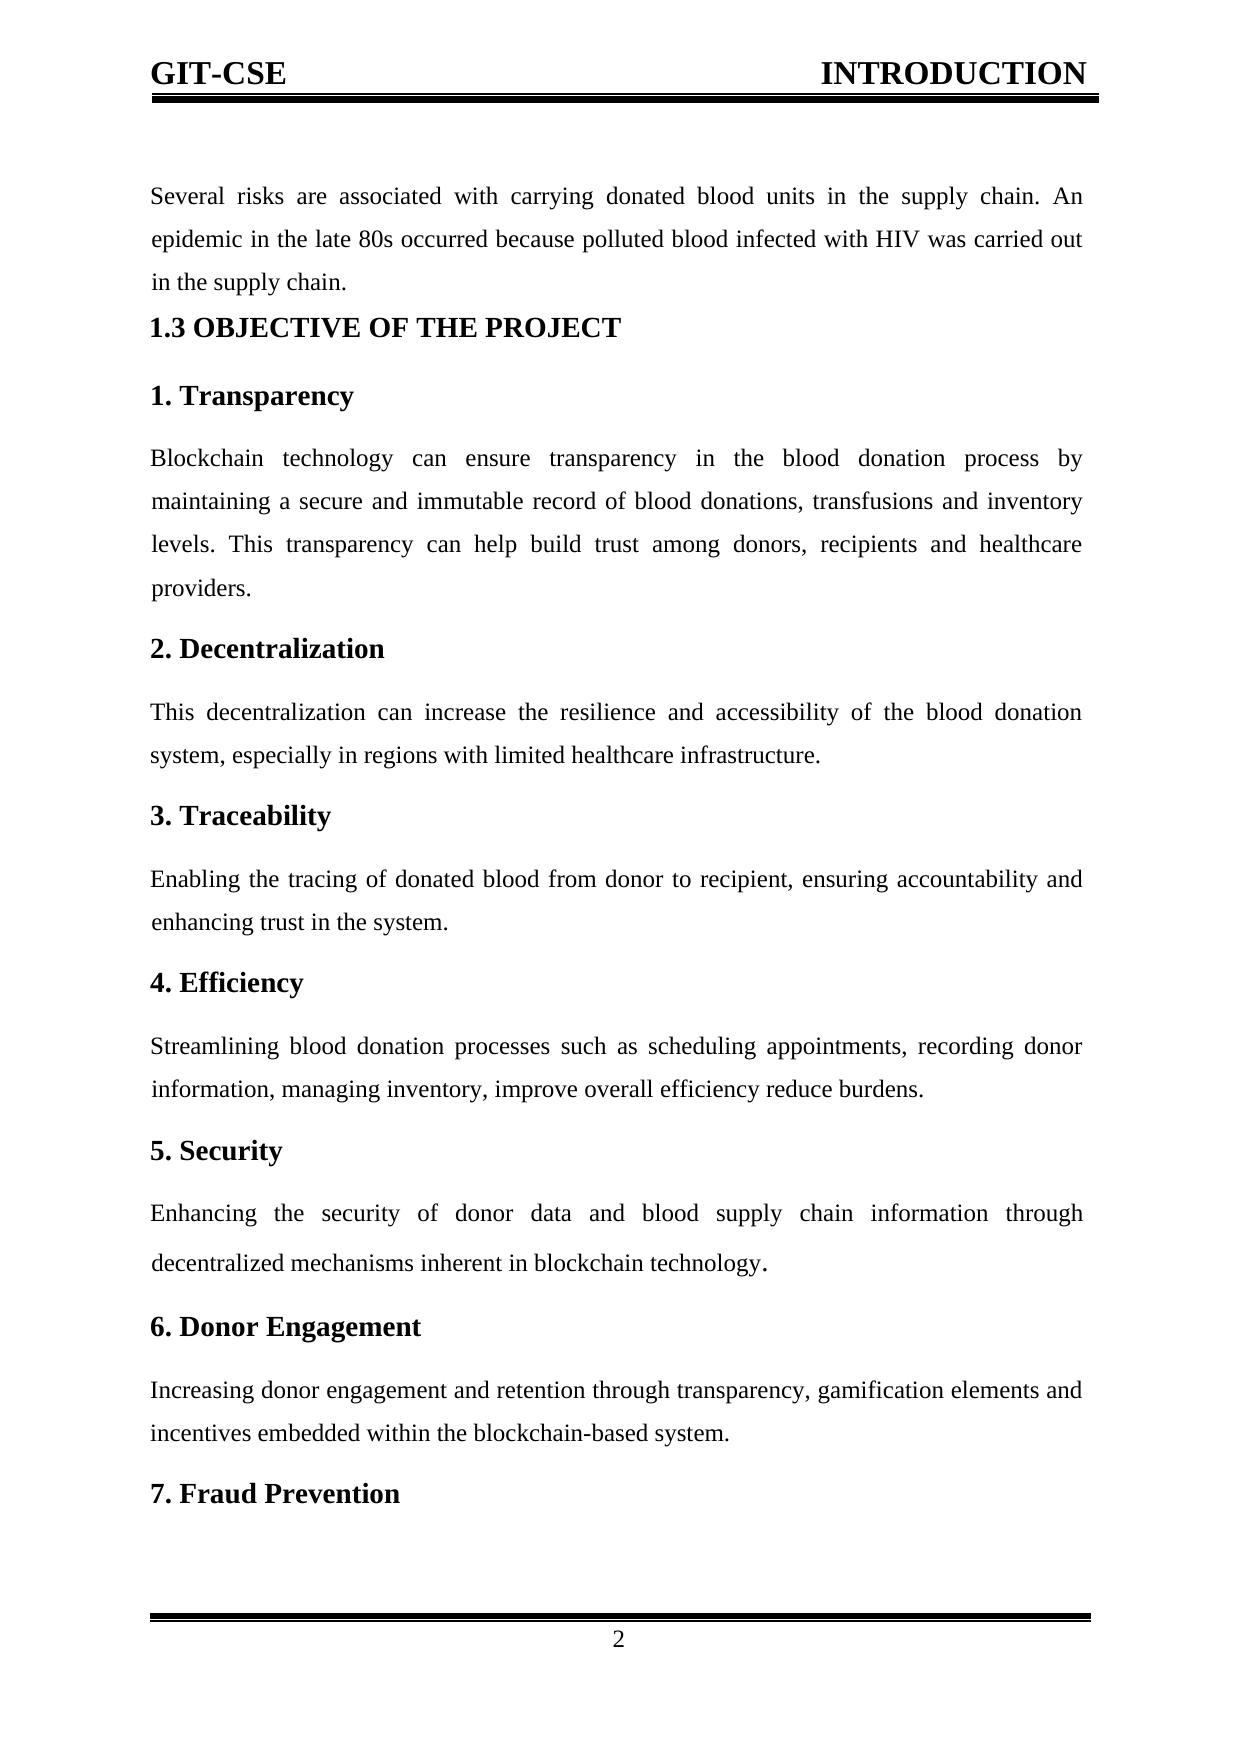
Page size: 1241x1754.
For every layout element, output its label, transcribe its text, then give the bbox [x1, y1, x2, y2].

text 2. Decentralization [150, 631, 1084, 664]
text 1.3 OBJECTIVE OF THE PROJECT [149, 311, 1084, 344]
text 7. Fraud Prevention [150, 1477, 1084, 1510]
text Enhancing the security of donor data and blood supply chain information through decentralized mechanisms inherent in blockchain technology. [150, 1198, 1084, 1277]
text Blockchain technology can ensure transparency in the blood donation process by maintaining a secure and immutable record of blood donations, transfusions and inventory levels. This transparency can help build trust among donors, recipients and healthcare providers. [150, 443, 1084, 601]
text Streamlining blood donation processes such as scheduling appointments, recording donor information, managing inventory, improve overall efficiency reduce burdens. [150, 1031, 1084, 1103]
text This decentralization can increase the resilience and accessibility of the blood donation system, especially in regions with limited healthcare infrastructure. [150, 697, 1084, 768]
text 1. Transparency [150, 378, 1084, 411]
text 5. Security [150, 1133, 1084, 1166]
text Enabling the tracing of donated blood from donor to recipient, ensuring accountability and enhancing trust in the system. [150, 864, 1084, 936]
text 4. Efficiency [150, 965, 1084, 999]
text 6. Donor Engagement [150, 1309, 1084, 1343]
text 3. Traceability [150, 798, 1084, 832]
text Increasing donor engagement and retention through transparency, gamification elements and incentives embedded within the blockchain-based system. [150, 1375, 1084, 1447]
text Several risks are associated with carrying donated blood units in the supply chain. An epidemic in the late 80s occurred because polluted blood infected with HIV was carried out in the supply chain. [150, 181, 1084, 296]
